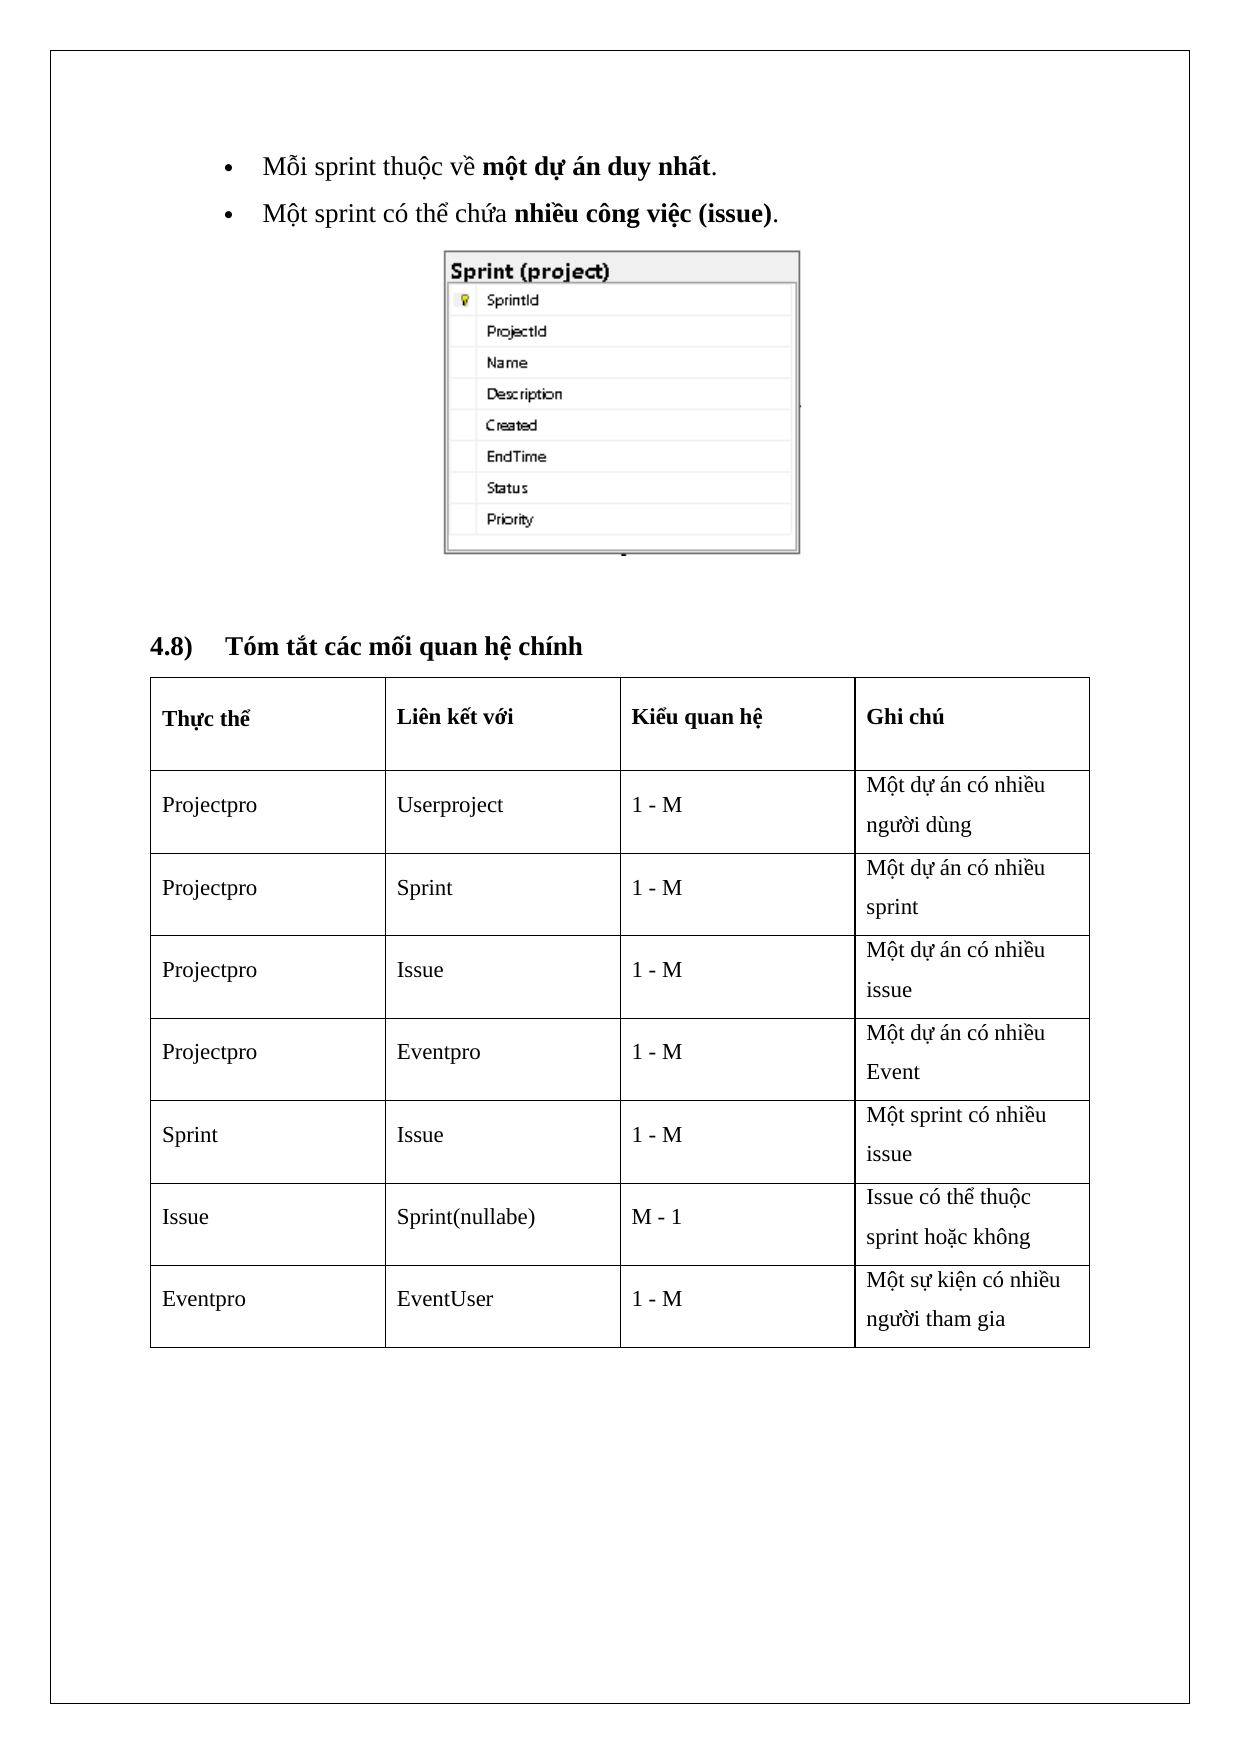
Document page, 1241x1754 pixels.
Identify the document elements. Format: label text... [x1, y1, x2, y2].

table_cell Eventpro [386, 1019, 620, 1100]
table_cell M - 1 [621, 1184, 854, 1265]
table_cell Một dự án có nhiều issue [856, 936, 1089, 1018]
table_cell Issue có thể thuộc sprint hoặc không [856, 1184, 1089, 1265]
table_cell Một sprint có nhiều issue [856, 1101, 1089, 1182]
table_cell Userproject [386, 771, 620, 853]
table_cell 1 - M [621, 1266, 854, 1347]
table_cell Projectpro [151, 936, 385, 1018]
table_cell 1 - M [621, 1101, 854, 1182]
table_cell Một dự án có nhiều sprint [856, 854, 1089, 935]
table_cell Một dự án có nhiều người dùng [856, 771, 1089, 853]
table_cell Một dự án có nhiều Event [856, 1019, 1089, 1100]
table_cell Issue [386, 936, 620, 1018]
table_cell Một sự kiện có nhiều người tham gia [856, 1266, 1089, 1347]
table_cell 1 - M [621, 1019, 854, 1100]
table_header Ghi chú [856, 678, 1089, 770]
table_cell 1 - M [621, 854, 854, 935]
table_cell Sprint(nullabe) [386, 1184, 620, 1265]
table_cell Issue [386, 1101, 620, 1182]
table_cell Projectpro [151, 854, 385, 935]
text 4.8) Tóm tắt các mối quan hệ chính [150, 631, 1090, 662]
table_header Kiểu quan hệ [621, 678, 854, 770]
table_cell EventUser [386, 1266, 620, 1347]
table_cell Eventpro [151, 1266, 385, 1347]
table_header Thực thể [151, 678, 385, 770]
table_cell 1 - M [621, 936, 854, 1018]
table_cell 1 - M [621, 771, 854, 853]
list Một sprint có thể chứa nhiều công việc (issue). [225, 197, 1090, 228]
list Mỗi sprint thuộc về một dự án duy nhất. [225, 150, 1090, 181]
table_cell Projectpro [151, 771, 385, 853]
table_cell Sprint [151, 1101, 385, 1182]
picture [438, 243, 802, 556]
table_cell Sprint [386, 854, 620, 935]
table_header Liên kết với [386, 678, 620, 770]
table_cell Projectpro [151, 1019, 385, 1100]
table_cell Issue [151, 1184, 385, 1265]
